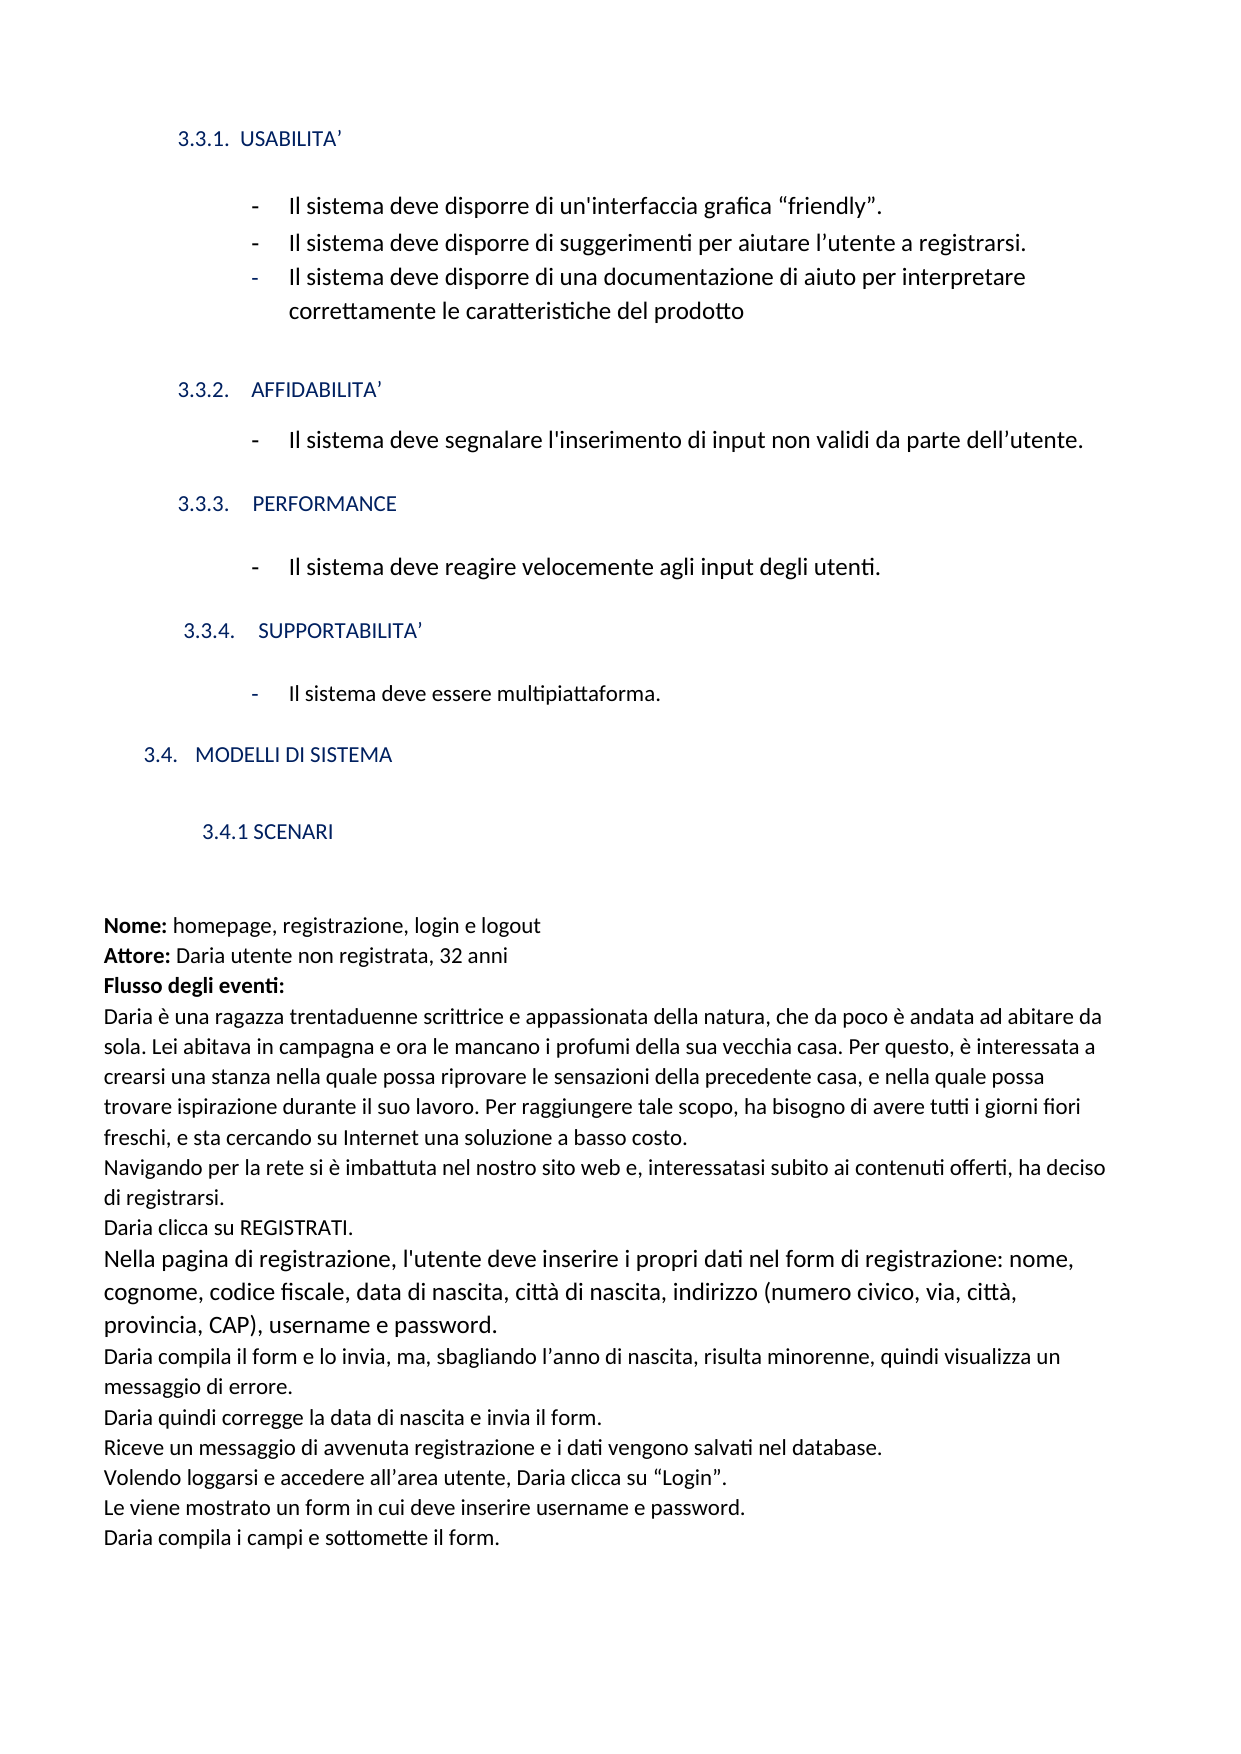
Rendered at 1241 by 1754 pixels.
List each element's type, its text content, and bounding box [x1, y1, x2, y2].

list Il sistema deve essere multipiattaforma. [251, 676, 1113, 708]
text Daria è una ragazza trentaduenne scrittrice e appassionata della natura, che da poco è andata ad abitare da sola. Lei abitava in campagna e ora le mancano i profumi della sua vecchia casa. Per questo, è interessata a crearsi una stanza nella quale possa riprovare le sensazioni della precedente casa, e nella quale possa trovare ispirazione durante il suo lavoro. Per raggiungere tale scopo, ha bisogno di avere tutti i giorni fiori freschi, e sta cercando su Internet una soluzione a basso costo. [103, 1002, 1113, 1151]
list Il sistema deve disporre di una documentazione di aiuto per interpretare correttamente le caratteristiche del prodotto [251, 261, 1113, 326]
text Daria compila il form e lo invia, ma, sbagliando l’anno di nascita, risulta minorenne, quindi visualizza un messaggio di errore. [103, 1342, 1113, 1401]
text Daria compila i campi e sottomette il form. [103, 1523, 1113, 1552]
list Il sistema deve segnalare l'inserimento di input non validi da parte dell’utente. [251, 422, 1113, 456]
text Le viene mostrato un form in cui deve inserire username e password. [103, 1493, 1113, 1521]
list SUPPORTABILITA’ [183, 616, 1113, 644]
text Nella pagina di registrazione, l'utente deve inserire i propri dati nel form di registrazione: nome, cognome, codice fiscale, data di nascita, città di nascita, indirizzo (numero civico, via, città, provincia, CAP), username e password. [103, 1243, 1113, 1340]
text Attore: Daria utente non registrata, 32 anni [103, 941, 1113, 969]
text 3.4.1 SCENARI [103, 817, 1113, 846]
text Daria clicca su REGISTRATI. [103, 1213, 1113, 1241]
text Navigando per la rete si è imbattuta nel nostro sito web e, interessatasi subito ai contenuti offerti, ha deciso di registrarsi. [103, 1153, 1113, 1211]
list Il sistema deve reagire velocemente agli input degli utenti. [251, 549, 1113, 583]
text Volendo loggarsi e accedere all’area utente, Daria clicca su “Login”. [103, 1463, 1113, 1491]
text Flusso degli eventi: [103, 972, 1113, 1000]
list Il sistema deve disporre di suggerimenti per aiutare l’utente a registrarsi. [251, 224, 1113, 259]
list Il sistema deve disporre di un'interfaccia grafica “friendly”. [251, 188, 1113, 222]
text Daria quindi corregge la data di nascita e invia il form. [103, 1403, 1113, 1431]
list MODELLI DI SISTEMA [143, 740, 1113, 768]
text Riceve un messaggio di avvenuta registrazione e i dati vengono salvati nel database. [103, 1433, 1113, 1461]
list PERFORMANCE [177, 489, 1113, 517]
text 3.3.2. AFFIDABILITA’ [103, 375, 1113, 403]
text 3.3.1. USABILITA’ [177, 124, 1113, 152]
text Nome: homepage, registrazione, login e logout [103, 911, 1113, 939]
